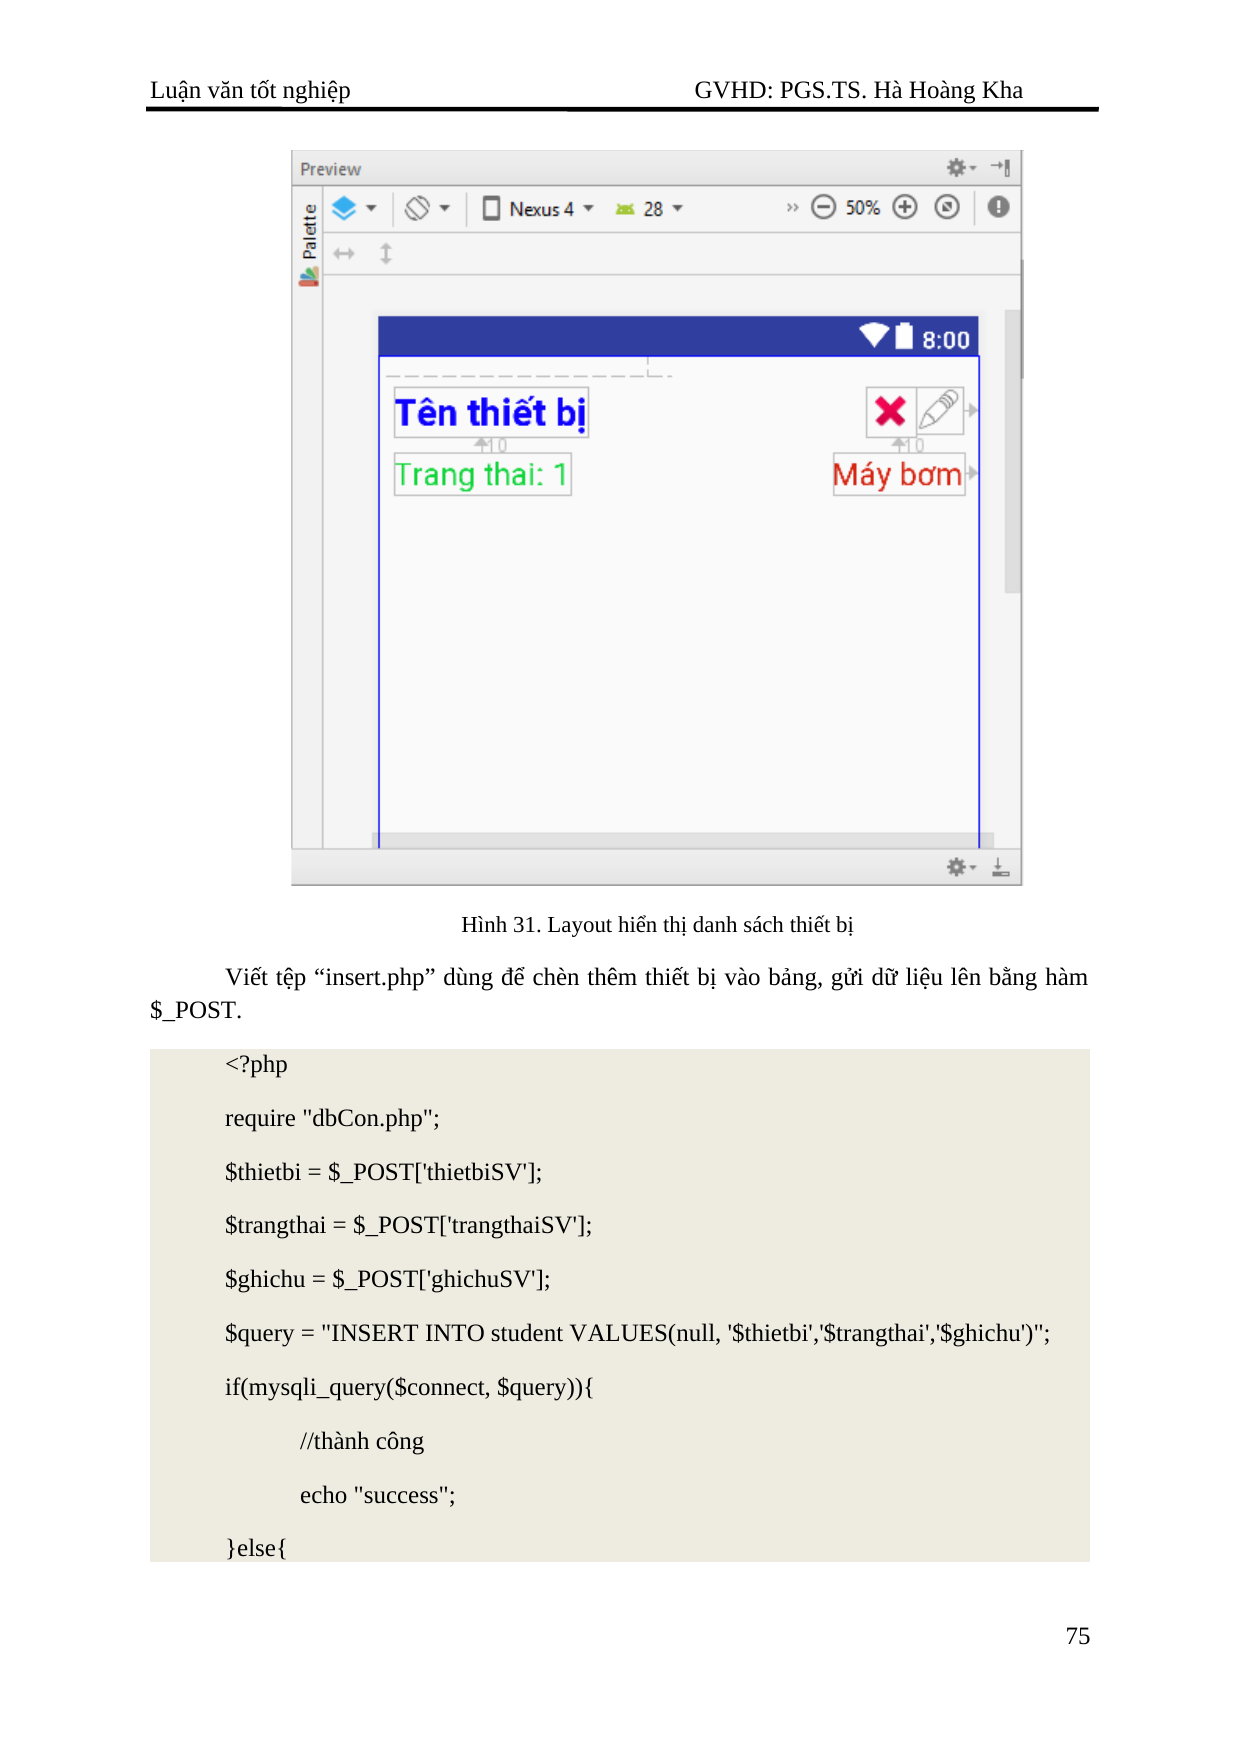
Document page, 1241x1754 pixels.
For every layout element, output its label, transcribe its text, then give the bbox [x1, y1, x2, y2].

text require "dbCon.php"; [150, 1103, 1090, 1131]
text echo "success"; [150, 1480, 1090, 1508]
text if(mysqli_query($connect, $query)){ [150, 1372, 1090, 1401]
text <?php [150, 1049, 1090, 1078]
text $query = "INSERT INTO student VALUES(null, '$thietbi','$trangthai','$ghichu')"; [150, 1318, 1090, 1347]
picture [291, 150, 1024, 886]
text $thietbi = $_POST['thietbiSV']; [150, 1157, 1090, 1185]
text }else{ [150, 1533, 1090, 1562]
text //thành công [150, 1426, 1090, 1454]
text Viết tệp “insert.php” dùng để chèn thêm thiết bị vào bảng, gửi dữ liệu lên bằng hàm $_POST. [150, 962, 1090, 1024]
text $trangthai = $_POST['trangthaiSV']; [150, 1210, 1090, 1239]
text $ghichu = $_POST['ghichuSV']; [150, 1264, 1090, 1293]
text Hình 31. Layout hiển thị danh sách thiết bị [150, 911, 1090, 937]
